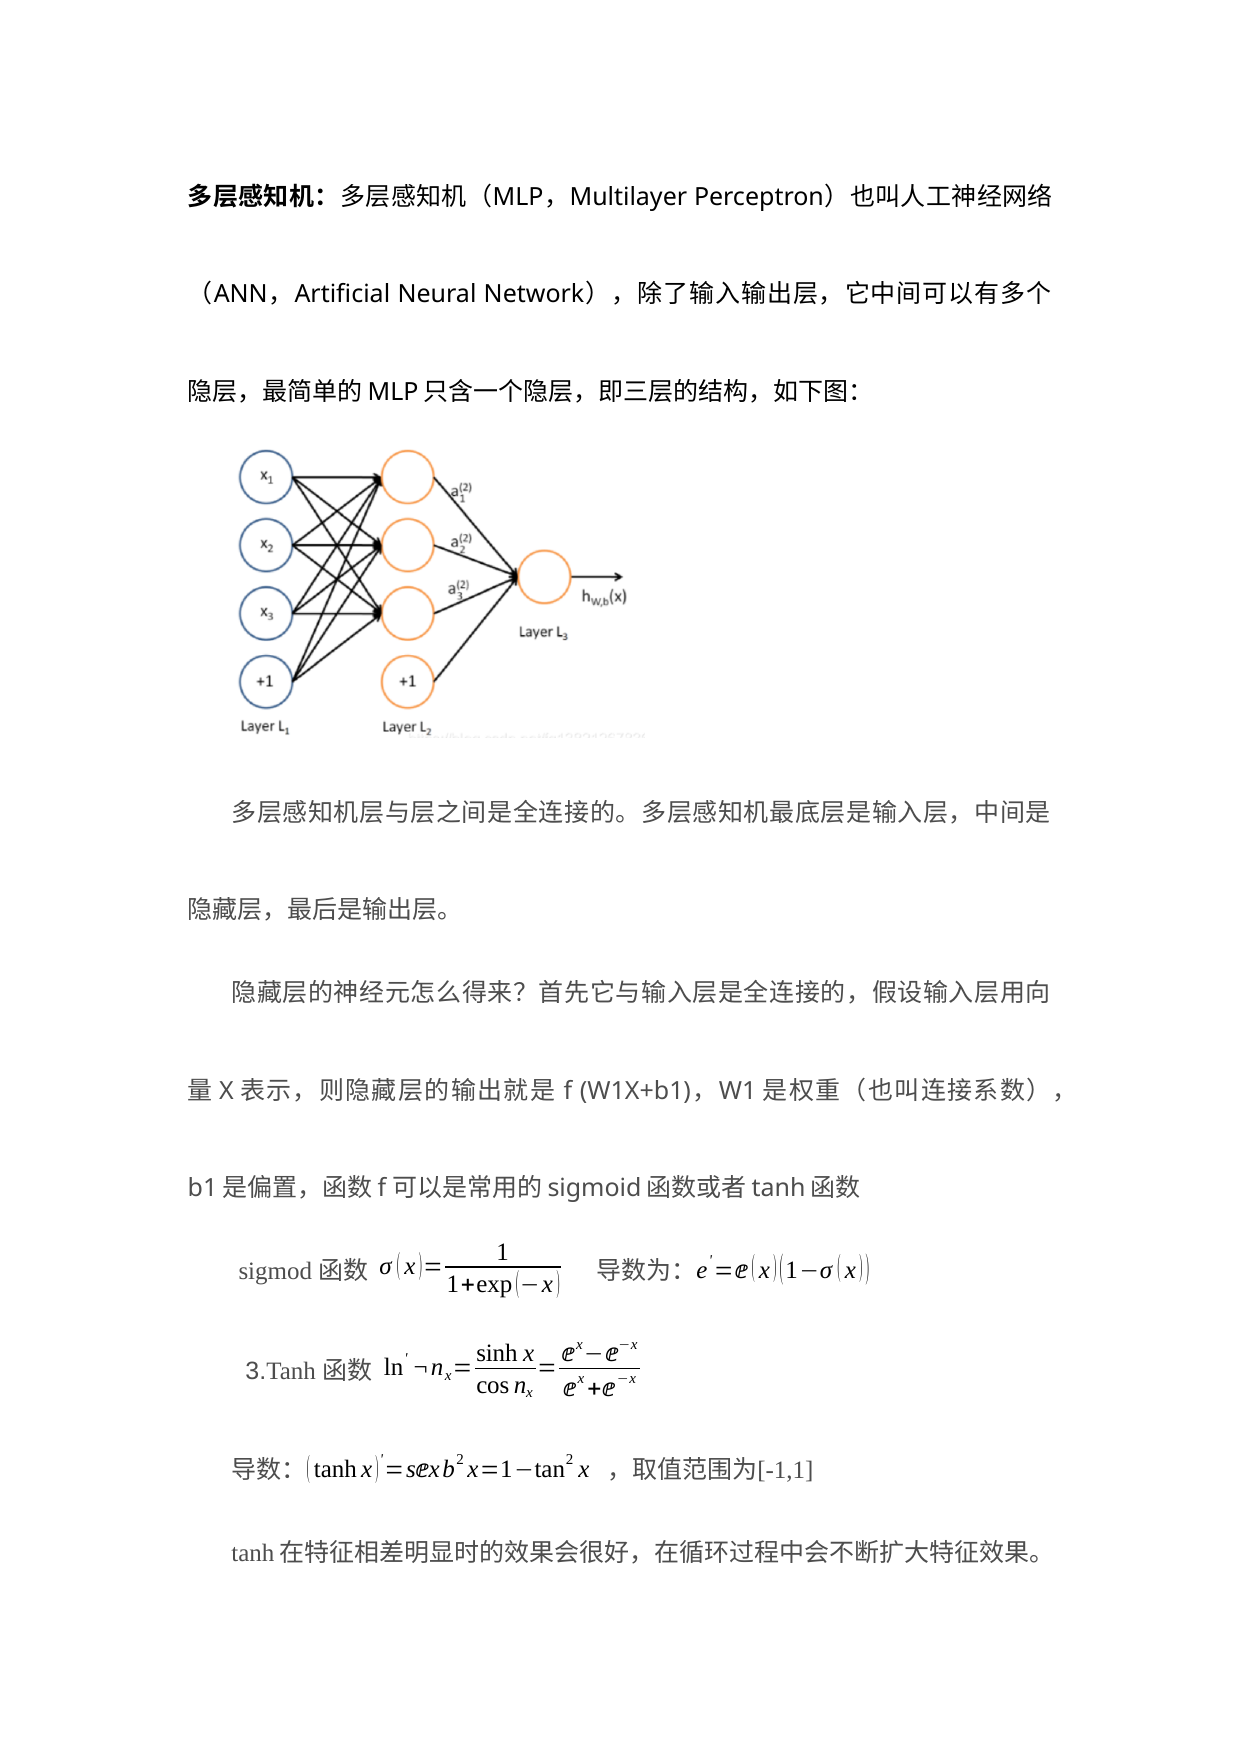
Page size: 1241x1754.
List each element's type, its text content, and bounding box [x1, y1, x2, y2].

text sigmod 函数 导数为： [187, 1236, 1053, 1301]
text 多层感知机层与层之间是全连接的。多层感知机最底层是输入层，中间是隐藏层，最后是输出层。 [187, 778, 1053, 940]
text 多层感知机：多层感知机（MLP，Multilayer Perceptron）也叫人工神经网络（ANN，Artificial Neural Network），除了输入输出层，它中间可以有多个隐层，最简单的MLP只含一个隐层，即三层的结构，如下图： [187, 162, 1053, 422]
text tanh在特征相差明显时的效果会很好，在循环过程中会不断扩大特征效果。 [187, 1518, 1053, 1583]
text 导数： ，取值范围为[-1,1] [187, 1435, 1053, 1500]
text 隐藏层的神经元怎么得来？首先它与输入层是全连接的，假设输入层用向量X表示，则隐藏层的输出就是 f (W1X+b1)，W1是权重（也叫连接系数），b1是偏置，函数f 可以是常用的sigmoid函数或者tanh函数 [187, 958, 1053, 1218]
text 3.Tanh 函数 [187, 1319, 1053, 1417]
picture [231, 440, 645, 738]
